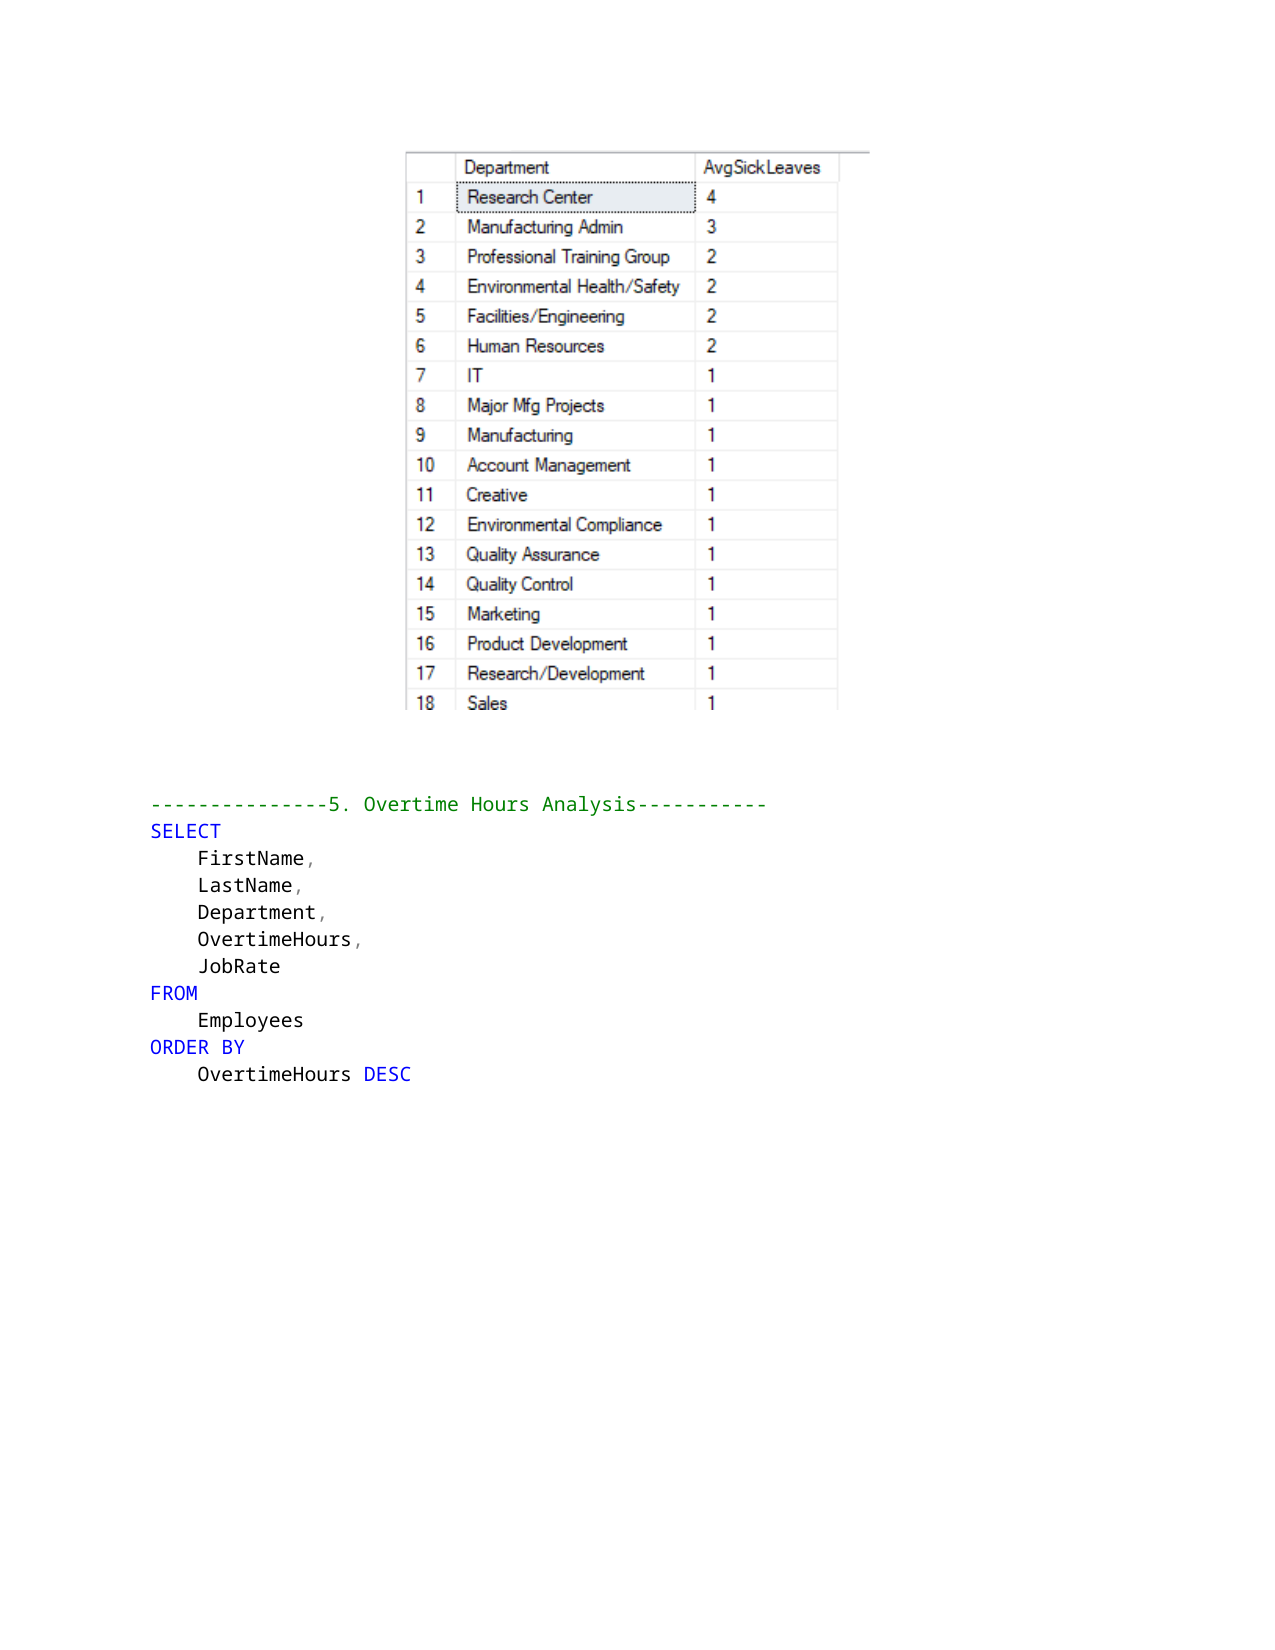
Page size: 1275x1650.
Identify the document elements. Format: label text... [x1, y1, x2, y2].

text SELECT [150, 817, 1125, 844]
text FROM [150, 979, 1125, 1006]
text OvertimeHours, [150, 925, 1125, 952]
text ORDER BY [150, 1033, 1125, 1060]
text OvertimeHours DESC [150, 1060, 1125, 1087]
picture [405, 150, 870, 710]
text FirstName, [150, 844, 1125, 871]
text JobRate [150, 952, 1125, 979]
text Department, [150, 898, 1125, 925]
text LastName, [150, 871, 1125, 898]
text ---------------5. Overtime Hours Analysis----------- [150, 790, 1125, 817]
text Employees [150, 1006, 1125, 1033]
